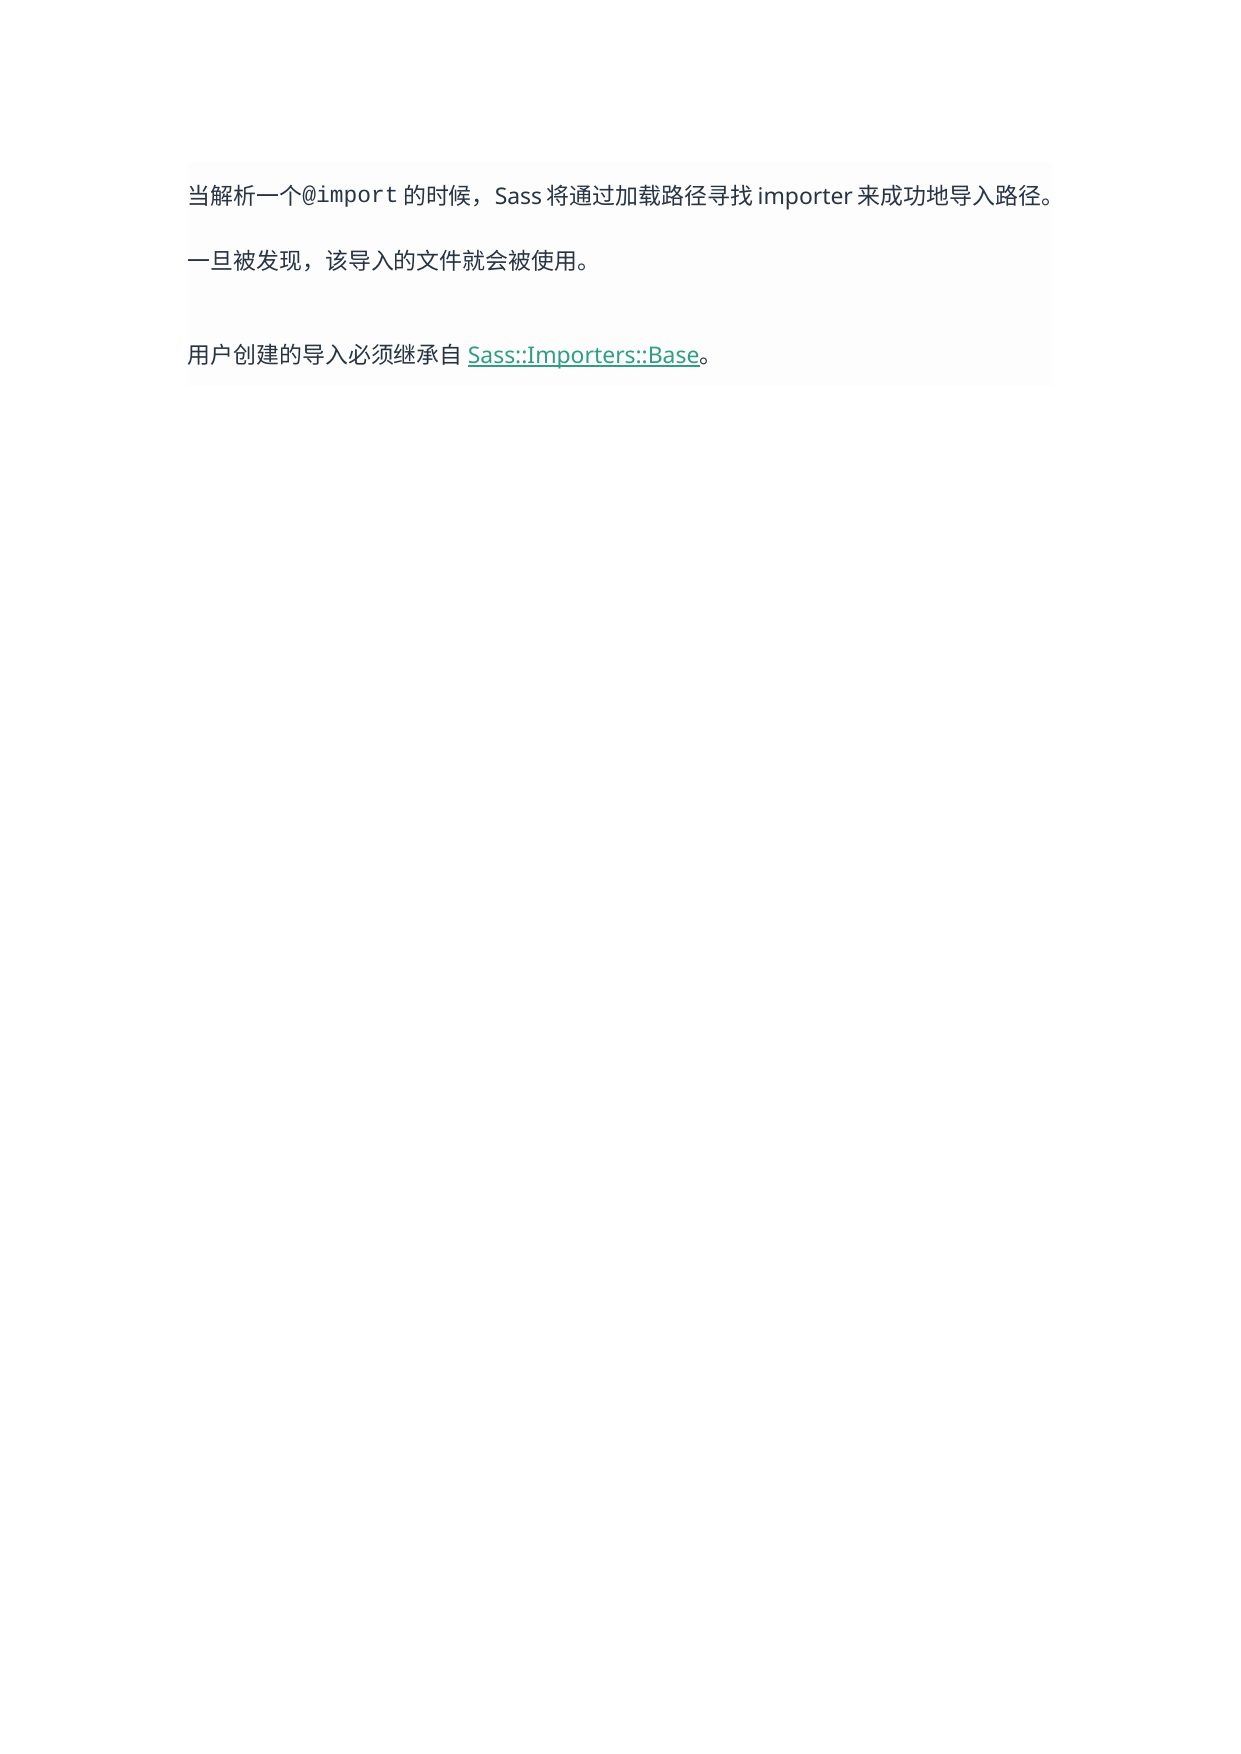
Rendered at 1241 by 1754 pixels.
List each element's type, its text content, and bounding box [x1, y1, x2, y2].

text 当解析一个@import的时候，Sass将通过加载路径寻找importer来成功地导入路径。一旦被发现，该导入的文件就会被使用。 [187, 162, 1053, 292]
text 用户创建的导入必须继承自 Sass::Importers::Base。 [187, 321, 1053, 386]
